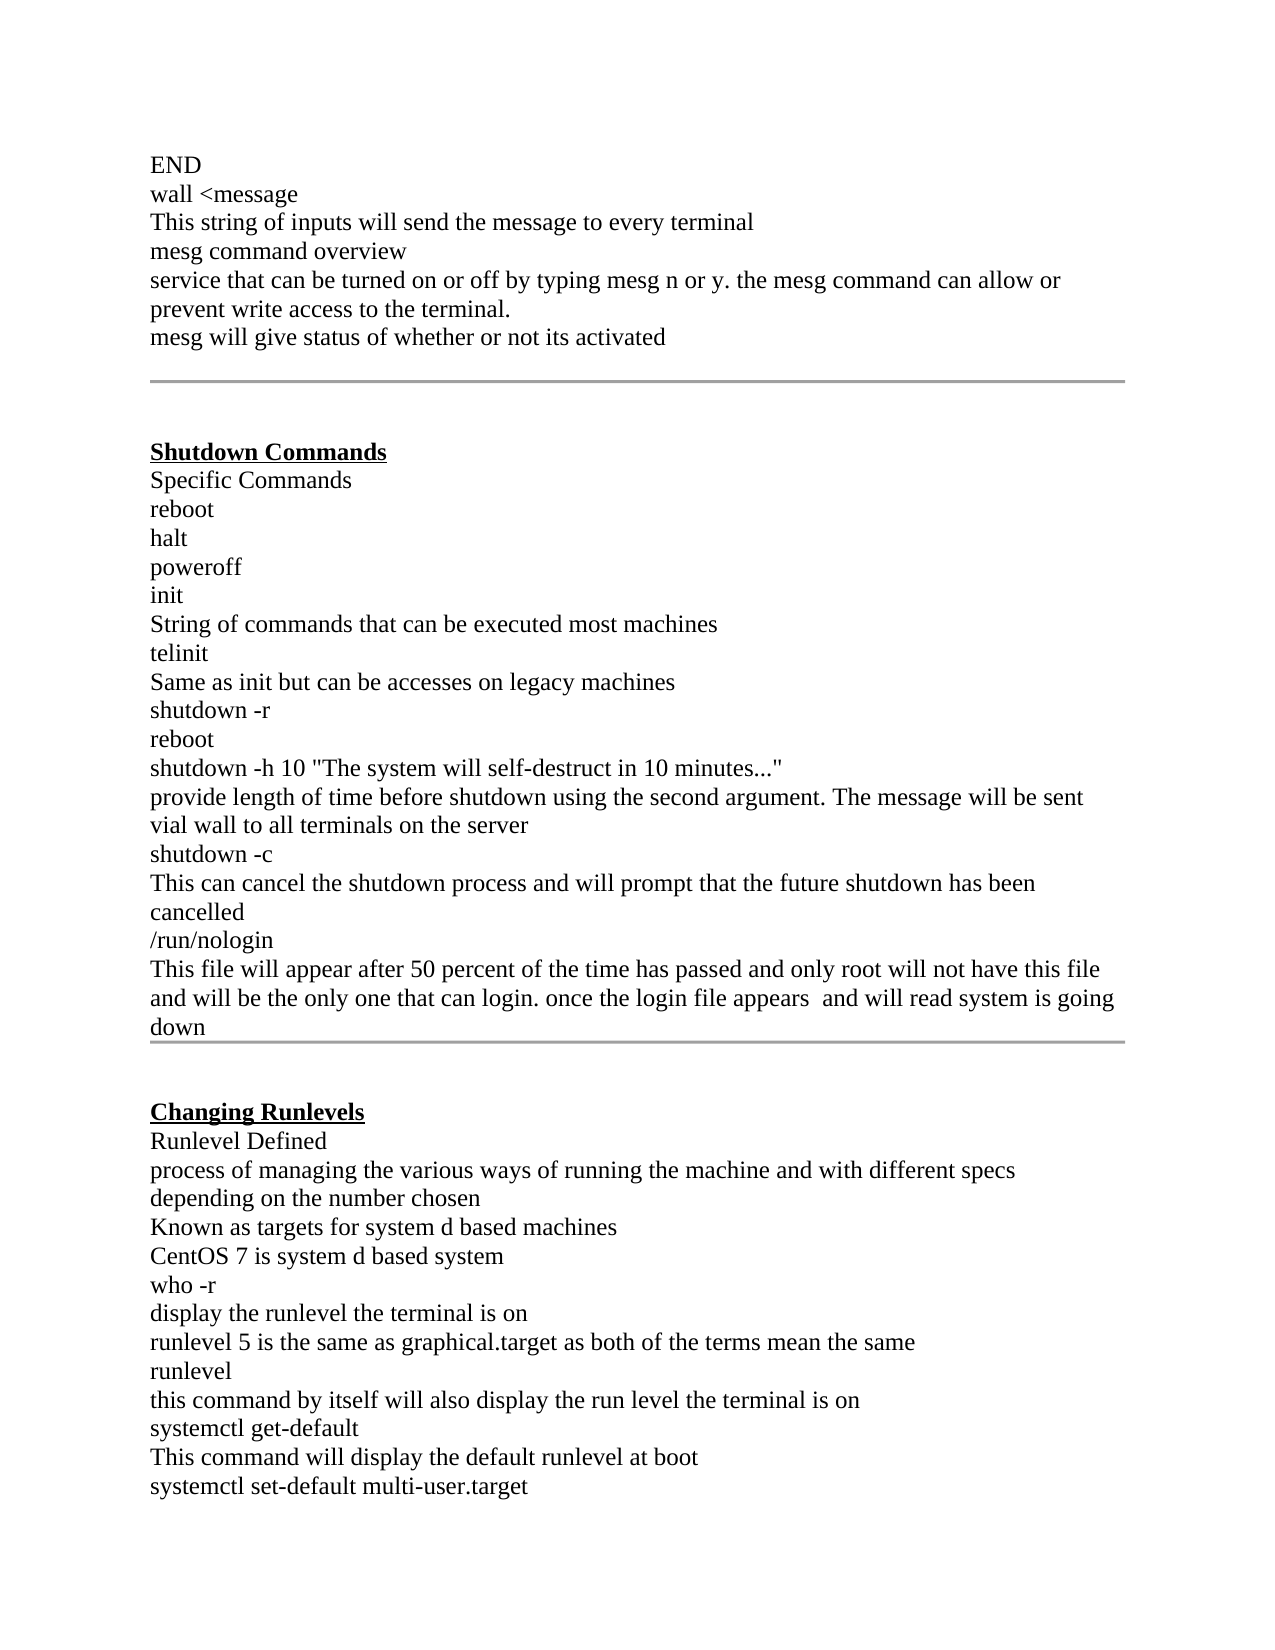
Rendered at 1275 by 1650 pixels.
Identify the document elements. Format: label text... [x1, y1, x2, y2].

text shutdown -r [150, 696, 1125, 724]
text Shutdown Commands [150, 437, 1125, 466]
text Runlevel Defined [150, 1126, 1125, 1155]
text process of managing the various ways of running the machine and with different specs depending on the number chosen [150, 1155, 1125, 1212]
text This file will appear after 50 percent of the time has passed and only root will not have this file and will be the only one that can login. once the login file appears and will read system is going down [150, 954, 1125, 1040]
text display the runlevel the terminal is on [150, 1298, 1125, 1327]
text systemctl get-default [150, 1413, 1125, 1442]
text Specific Commands [150, 466, 1125, 494]
text shutdown -h 10 "The system will self-destruct in 10 minutes..." [150, 753, 1125, 782]
text Known as targets for system d based machines [150, 1212, 1125, 1241]
text reboot [150, 724, 1125, 753]
text This command will display the default runlevel at boot [150, 1442, 1125, 1471]
text poweroff [150, 552, 1125, 581]
text init [150, 581, 1125, 609]
text CentOS 7 is system d based system [150, 1241, 1125, 1270]
text service that can be turned on or off by typing mesg n or y. the mesg command can allow or prevent write access to the terminal. [150, 265, 1125, 322]
text who -r [150, 1270, 1125, 1298]
text This string of inputs will send the message to every terminal [150, 207, 1125, 236]
text mesg command overview [150, 236, 1125, 265]
text END [150, 150, 1125, 179]
text this command by itself will also display the run level the terminal is on [150, 1385, 1125, 1413]
text This can cancel the shutdown process and will prompt that the future shutdown has been cancelled [150, 868, 1125, 926]
text reboot [150, 494, 1125, 523]
text telinit [150, 638, 1125, 667]
text mesg will give status of whether or not its activated [150, 322, 1125, 351]
text runlevel 5 is the same as graphical.target as both of the terms mean the same [150, 1327, 1125, 1356]
text Same as init but can be accesses on legacy machines [150, 667, 1125, 696]
text shutdown -c [150, 839, 1125, 868]
text wall <message [150, 179, 1125, 207]
text /run/nologin [150, 926, 1125, 954]
text halt [150, 523, 1125, 552]
text provide length of time before shutdown using the second argument. The message will be sent vial wall to all terminals on the server [150, 782, 1125, 839]
text systemctl set-default multi-user.target [150, 1471, 1125, 1500]
text runlevel [150, 1356, 1125, 1385]
text String of commands that can be executed most machines [150, 609, 1125, 638]
text Changing Runlevels [150, 1097, 1125, 1126]
